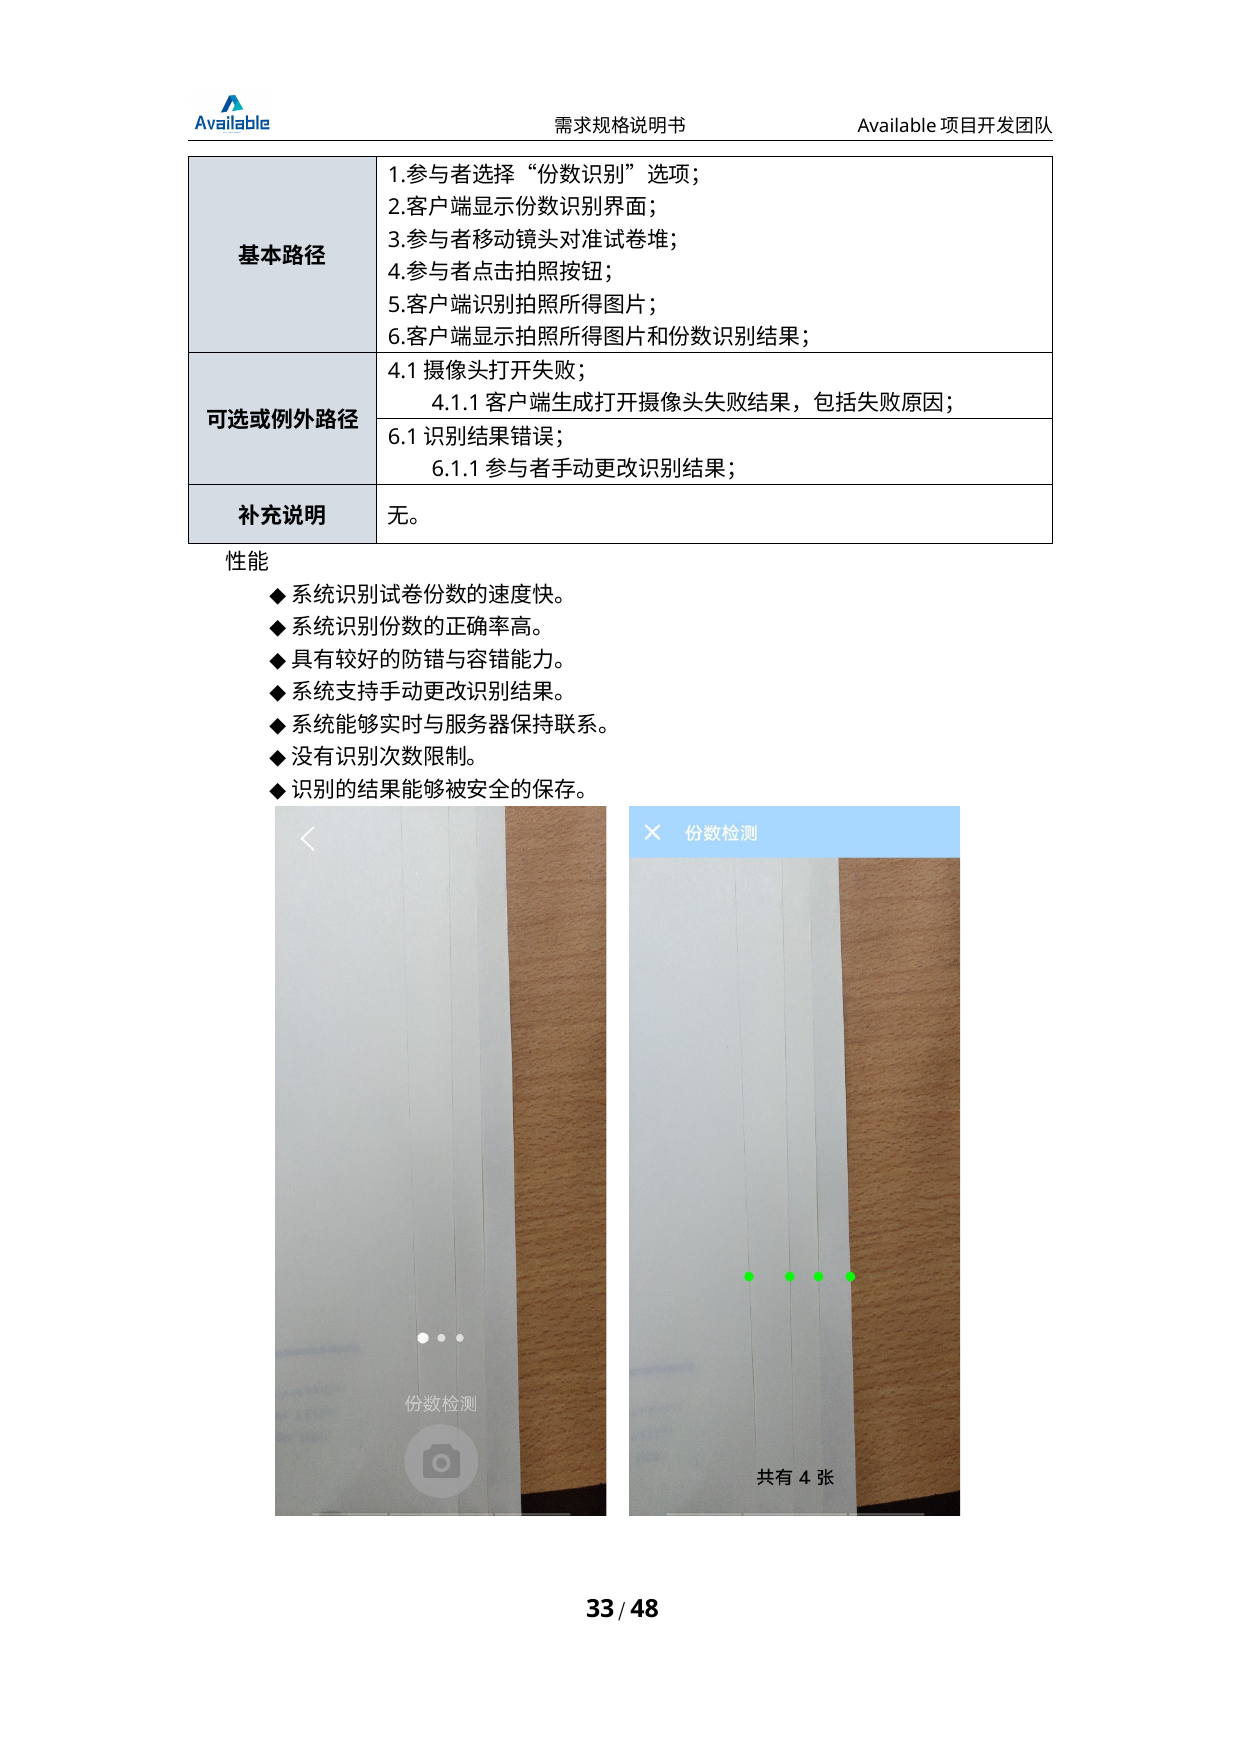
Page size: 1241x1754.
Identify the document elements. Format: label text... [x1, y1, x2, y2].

text ◆ 系统识别份数的正确率高。 [225, 609, 1053, 641]
text ◆ 具有较好的防错与容错能力。 [225, 641, 1053, 674]
table_cell 6.1识别结果错误； 6.1.1参与者手动更改识别结果； [377, 419, 1052, 484]
picture [187, 88, 273, 133]
table_cell 可选或例外路径 [189, 353, 376, 484]
table_cell 无。 [377, 485, 1052, 543]
table_cell 补充说明 [189, 485, 376, 543]
table_cell 4.1摄像头打开失败； 4.1.1客户端生成打开摄像头失败结果，包括失败原因； [377, 353, 1052, 418]
text ◆ 系统识别试卷份数的速度快。 [225, 576, 1053, 609]
table_cell 基本路径 [189, 157, 376, 352]
picture [629, 806, 961, 1516]
text ◆ 识别的结果能够被安全的保存。 [225, 771, 1053, 804]
table_cell 1.参与者选择“份数识别”选项； 2.客户端显示份数识别界面； 3.参与者移动镜头对准试卷堆； 4.参与者点击拍照按钮； 5.客户端识别拍照所得图片； 6.客户端显示拍照所得图片和份数识别结果； [377, 157, 1052, 352]
text ◆ 没有识别次数限制。 [225, 739, 1053, 771]
text 性能 [187, 544, 1053, 576]
text ◆ 系统支持手动更改识别结果。 [225, 674, 1053, 706]
picture [275, 806, 607, 1516]
text ◆ 系统能够实时与服务器保持联系。 [225, 706, 1053, 739]
